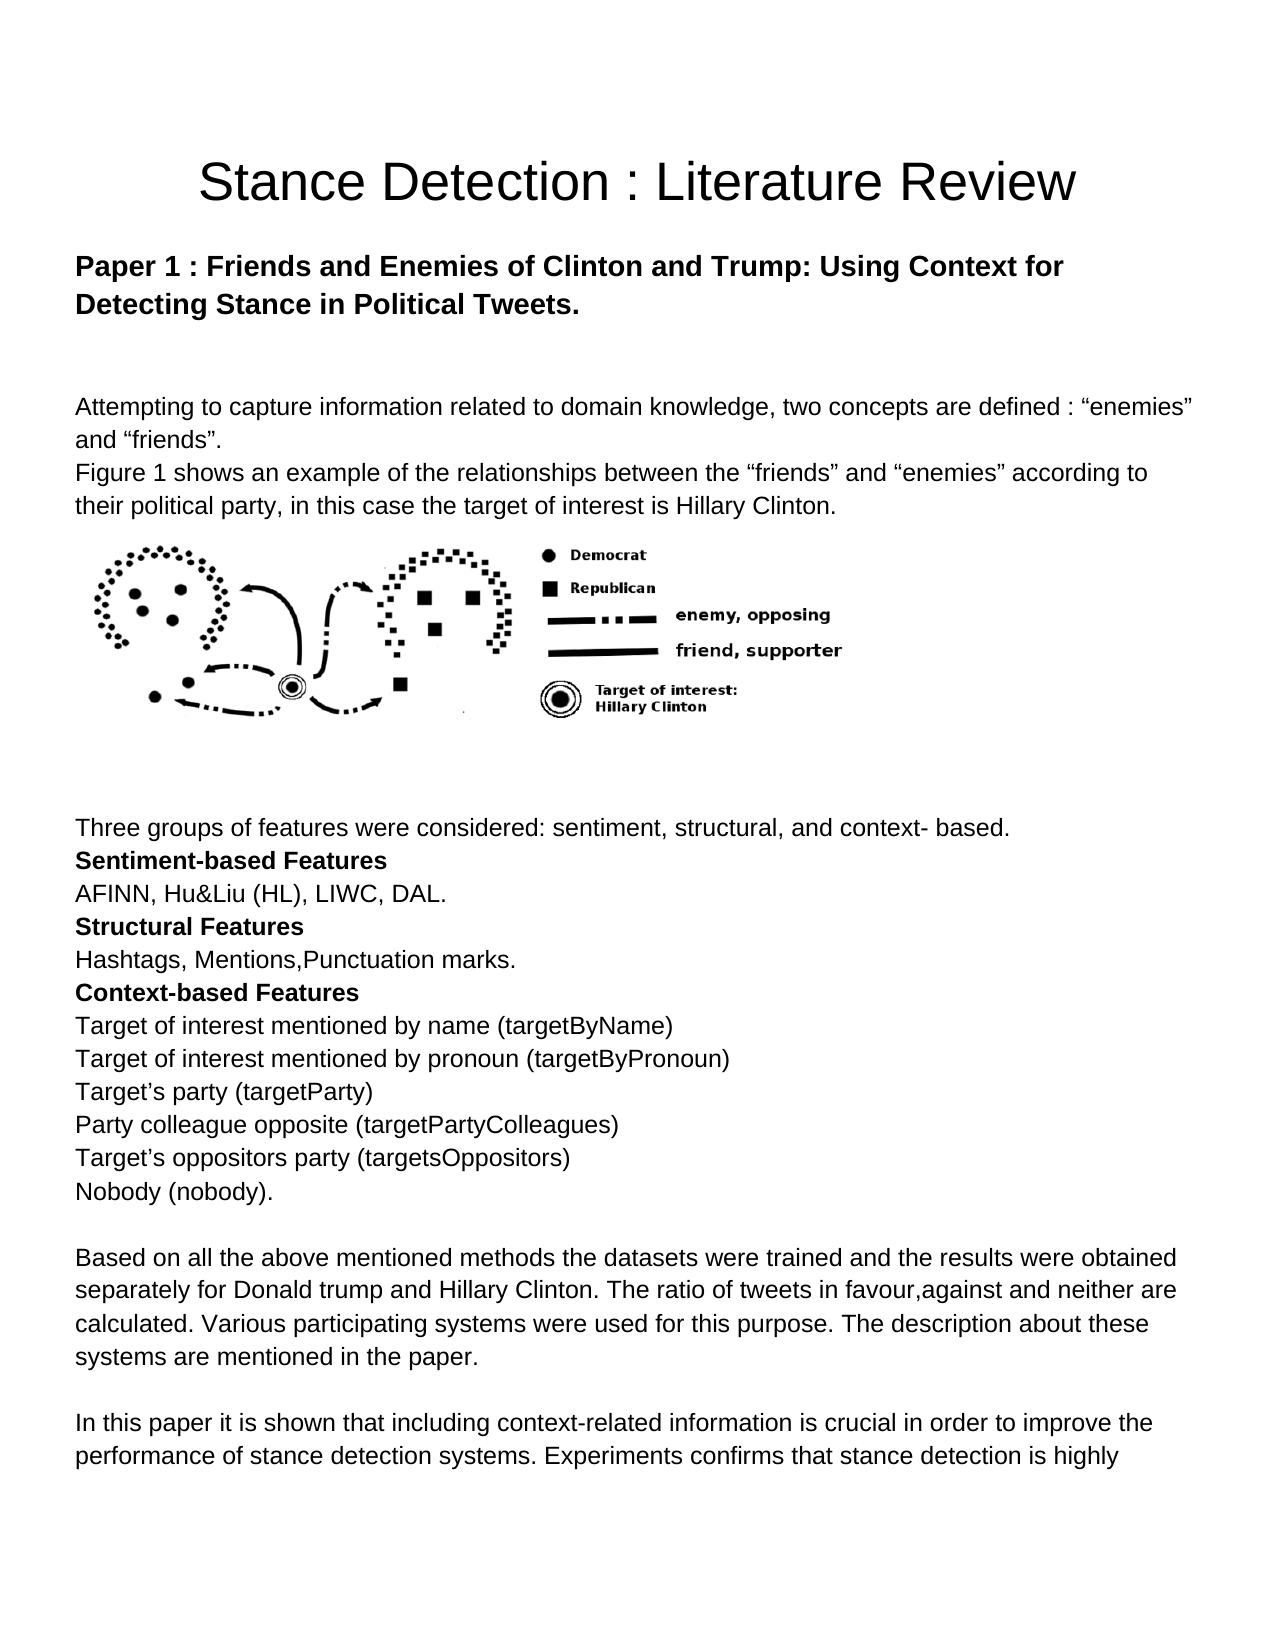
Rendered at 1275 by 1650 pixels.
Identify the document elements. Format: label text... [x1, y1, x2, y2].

text Figure 1 shows an example of the relationships between the “friends” and “enemies” according to their political party, in this case the target of interest is Hillary Clinton. [75, 458, 1200, 520]
text Party colleague opposite (targetPartyColleagues) [75, 1110, 1200, 1139]
text Target’s oppositors party (targetsOppositors) [75, 1143, 1200, 1172]
text Paper 1 : Friends and Enemies of Clinton and Trump: Using Context for Detecting Stance in Political Tweets. [75, 249, 1200, 321]
text Context-based Features [75, 978, 1200, 1007]
text Hashtags, Mentions,Punctuation marks. [75, 945, 1200, 974]
text Nobody (nobody). [75, 1176, 1200, 1205]
text Structural Features [75, 912, 1200, 941]
text Sentiment-based Features [75, 846, 1200, 875]
text Attempting to capture information related to domain knowledge, two concepts are defined : “enemies” [75, 392, 1200, 421]
picture [75, 523, 890, 744]
text AFINN, Hu&Liu (HL), LIWC, DAL. [75, 879, 1200, 908]
text Based on all the above mentioned methods the datasets were trained and the results were obtained separately for Donald trump and Hillary Clinton. The ratio of tweets in favour,against and neither are calculated. Various participating systems were used for this purpose. The description about these systems are mentioned in the paper. [75, 1242, 1200, 1370]
text and “friends”. [75, 425, 1200, 454]
text Three groups of features were considered: sentiment, structural, and context- based. [75, 813, 1200, 842]
title Stance Detection : Literature Review [75, 150, 1200, 212]
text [75, 1408, 1200, 1469]
text Target of interest mentioned by name (targetByName) [75, 1011, 1200, 1040]
text Target of interest mentioned by pronoun (targetByPronoun) [75, 1044, 1200, 1073]
text Target’s party (targetParty) [75, 1077, 1200, 1106]
